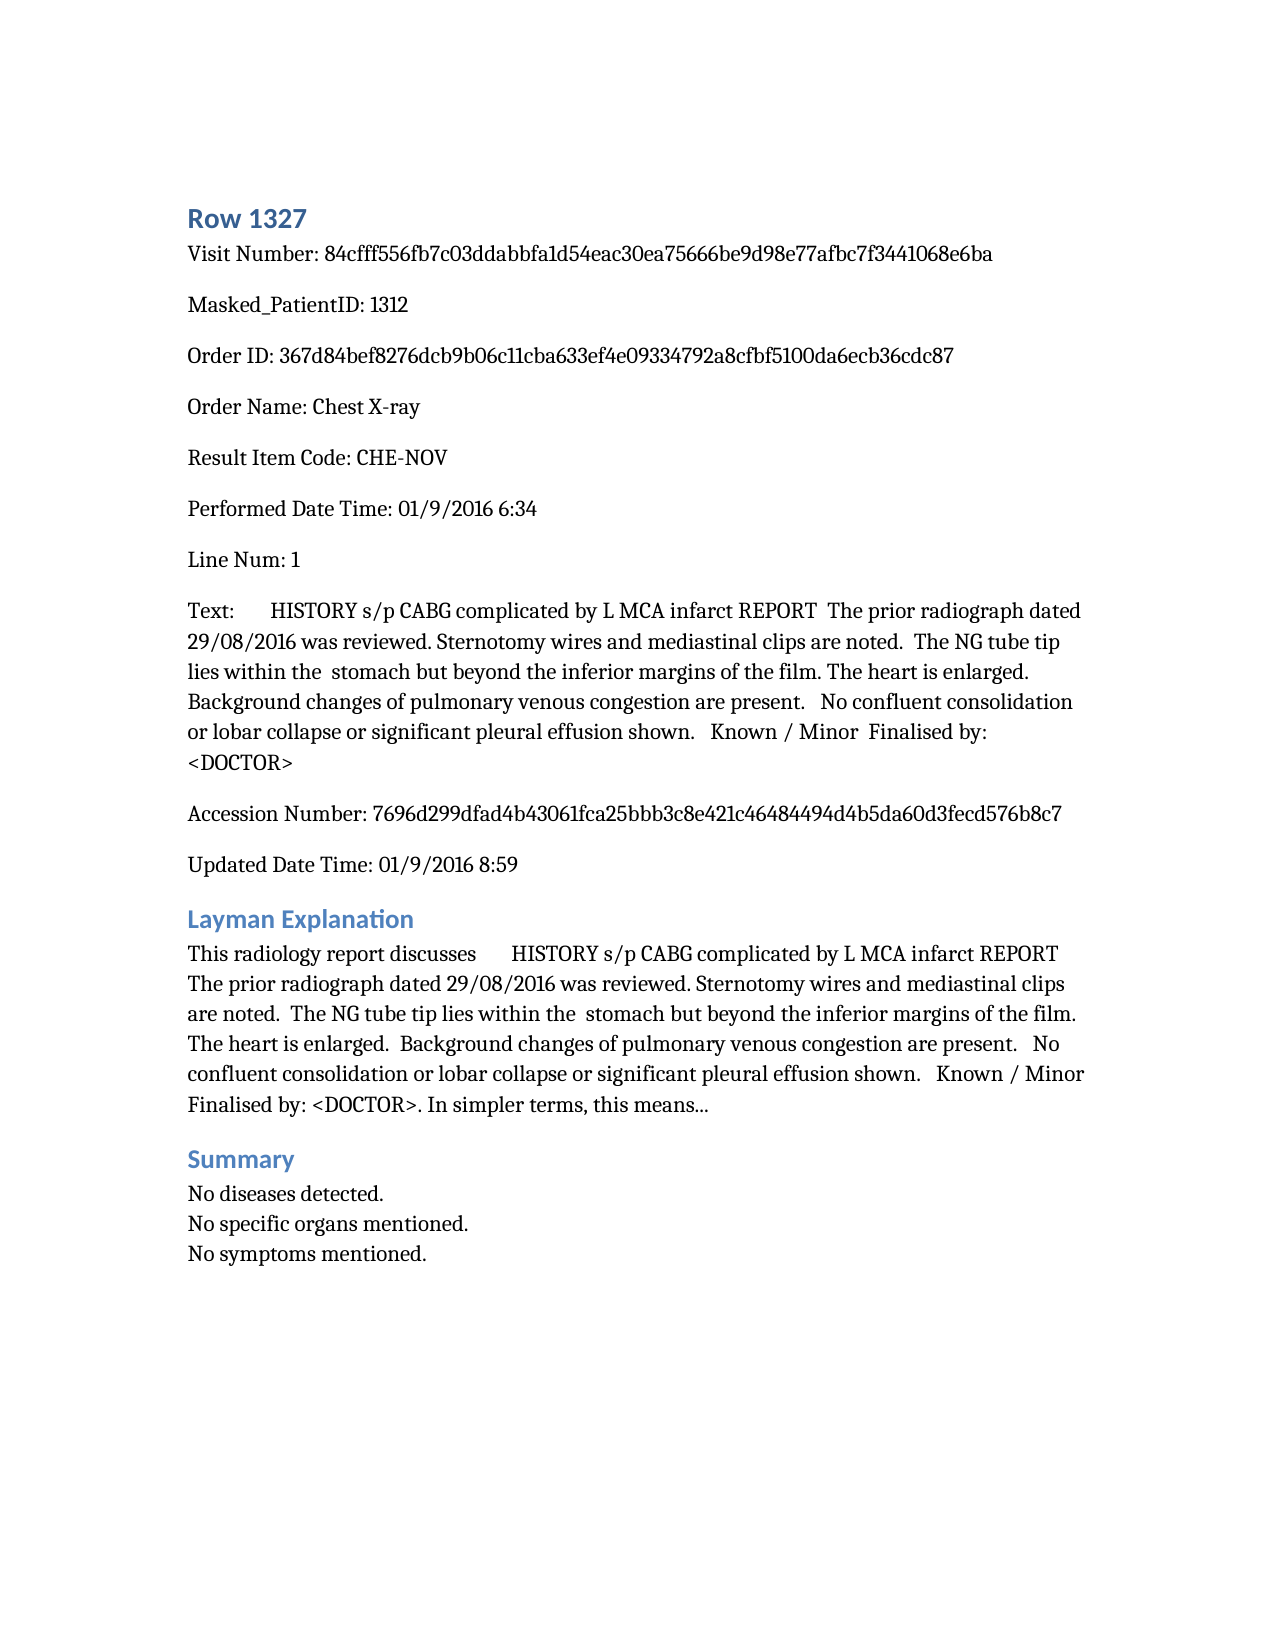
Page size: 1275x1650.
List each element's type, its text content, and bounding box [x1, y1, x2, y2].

subtitle Layman Explanation [187, 902, 1087, 935]
text Line Num: 1 [187, 547, 1087, 573]
subtitle Summary [187, 1142, 1087, 1175]
text Updated Date Time: 01/9/2016 8:59 [187, 851, 1087, 878]
subtitle Row 1327 [187, 200, 1087, 236]
text Order Name: Chest X-ray [187, 394, 1087, 420]
text Result Item Code: CHE-NOV [187, 445, 1087, 471]
text Order ID: 367d84bef8276dcb9b06c11cba633ef4e09334792a8cfbf5100da6ecb36cdc87 [187, 343, 1087, 369]
text No diseases detected. No specific organs mentioned. No symptoms mentioned. [187, 1180, 1087, 1267]
text This radiology report discusses HISTORY s/p CABG complicated by L MCA infarct REPORT The prior radiograph dated 29/08/2016 was reviewed. Sternotomy wires and mediastinal clips are noted. The NG tube tip lies within the stomach but beyond the inferior margins of the film. The heart is enlarged. Background changes of pulmonary venous congestion are present. No confluent consolidation or lobar collapse or significant pleural effusion shown. Known / Minor Finalised by: <DOCTOR>. In simpler terms, this means... [187, 940, 1087, 1118]
text Text: HISTORY s/p CABG complicated by L MCA infarct REPORT The prior radiograph dated 29/08/2016 was reviewed. Sternotomy wires and mediastinal clips are noted. The NG tube tip lies within the stomach but beyond the inferior margins of the film. The heart is enlarged. Background changes of pulmonary venous congestion are present. No confluent consolidation or lobar collapse or significant pleural effusion shown. Known / Minor Finalised by: <DOCTOR> [187, 598, 1087, 776]
text Performed Date Time: 01/9/2016 6:34 [187, 496, 1087, 522]
text Accession Number: 7696d299dfad4b43061fca25bbb3c8e421c46484494d4b5da60d3fecd576b8c7 [187, 800, 1087, 827]
text Visit Number: 84cfff556fb7c03ddabbfa1d54eac30ea75666be9d98e77afbc7f3441068e6ba [187, 241, 1087, 267]
text Masked_PatientID: 1312 [187, 292, 1087, 318]
